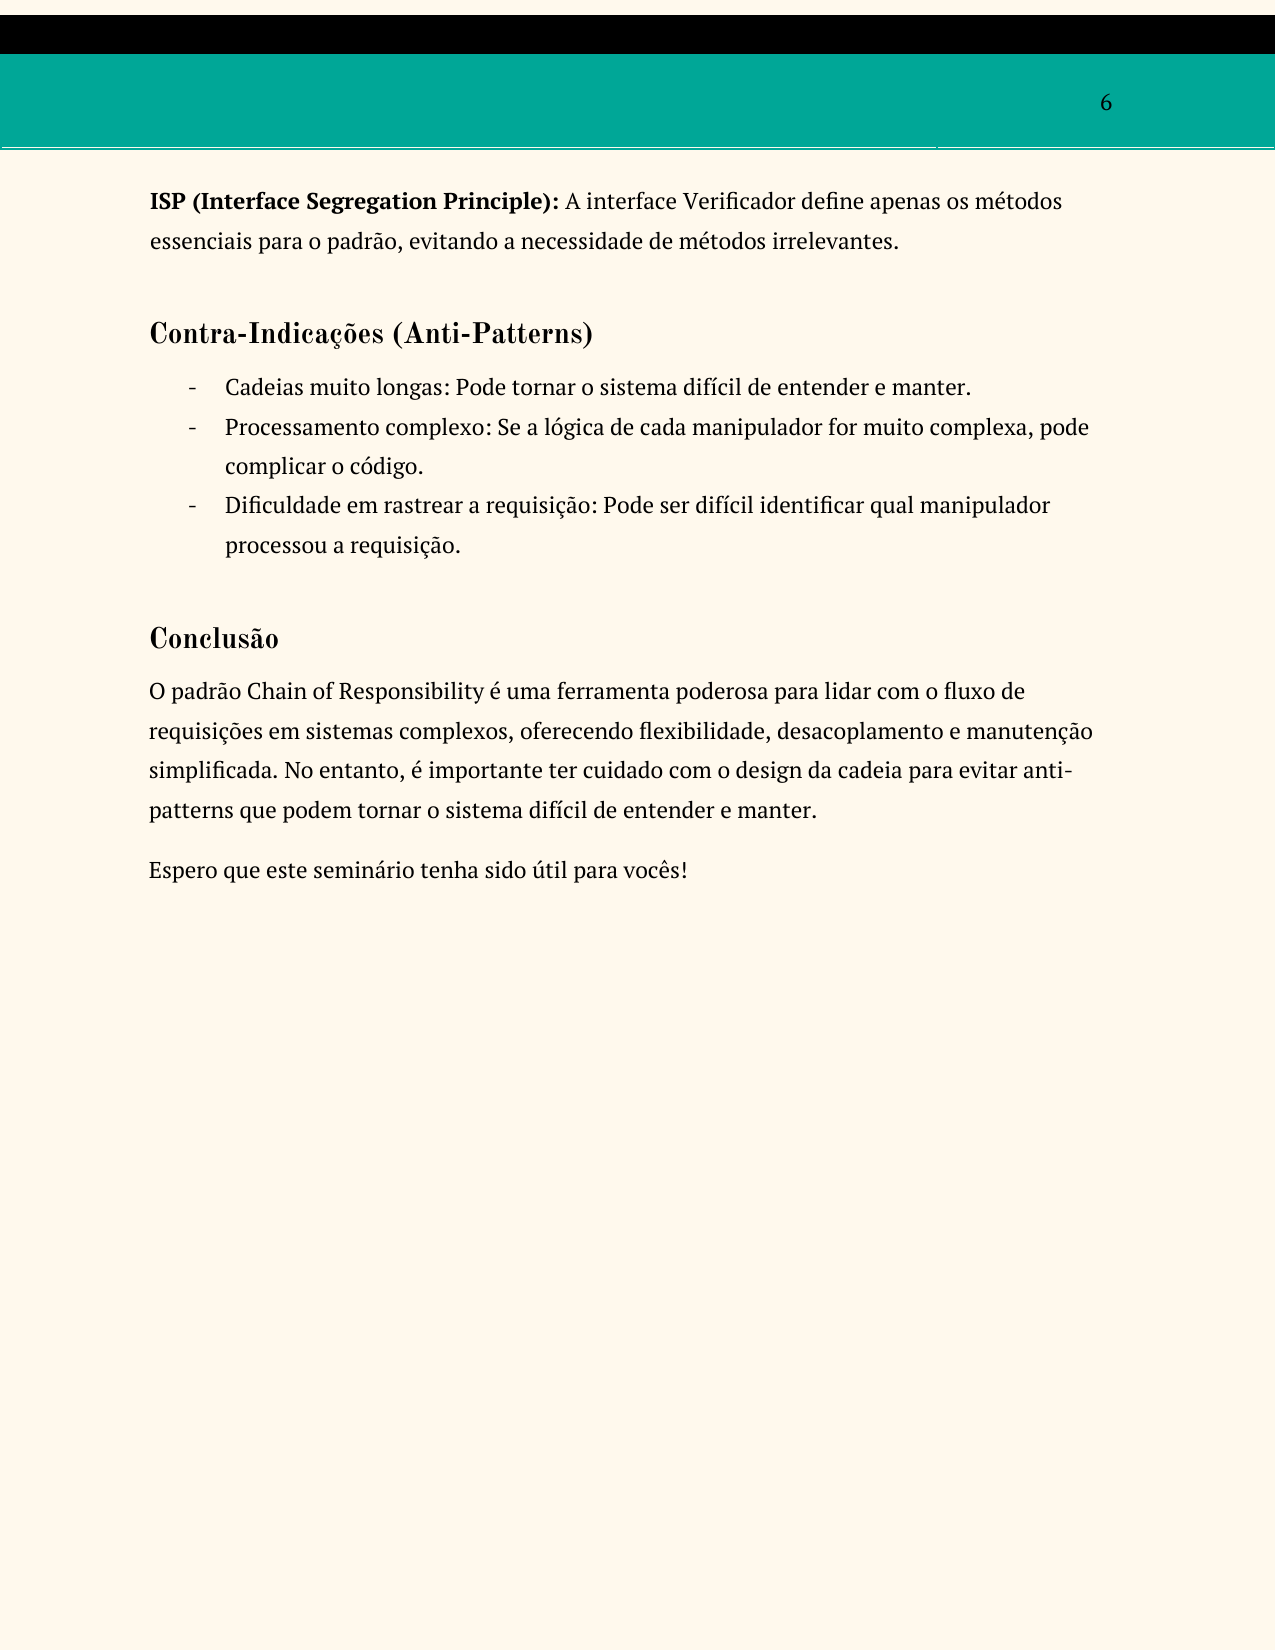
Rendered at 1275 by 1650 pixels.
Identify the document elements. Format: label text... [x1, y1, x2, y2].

list Cadeias muito longas: Pode tornar o sistema difícil de entender e manter. [187, 372, 1127, 402]
list Dificuldade em rastrear a requisição: Pode ser difícil identificar qual manipulador processou a requisição. [187, 490, 1127, 560]
text ISP (Interface Segregation Principle): A interface Verificador define apenas os métodos essenciais para o padrão, evitando a necessidade de métodos irrelevantes. [150, 186, 1127, 256]
text Espero que este seminário tenha sido útil para vocês! [148, 855, 1127, 885]
text O padrão Chain of Responsibility é uma ferramenta poderosa para lidar com o fluxo de requisições em sistemas complexos, oferecendo flexibilidade, desacoplamento e manutenção simplificada. No entanto, é importante ter cuidado com o design da cadeia para evitar anti-patterns que podem tornar o sistema difícil de entender e manter. [148, 676, 1127, 825]
list Processamento complexo: Se a lógica de cada manipulador for muito complexa, pode complicar o código. [187, 411, 1127, 481]
subtitle Contra-Indicações (Anti-Patterns) [148, 315, 1127, 351]
subtitle Conclusão [148, 619, 1127, 655]
